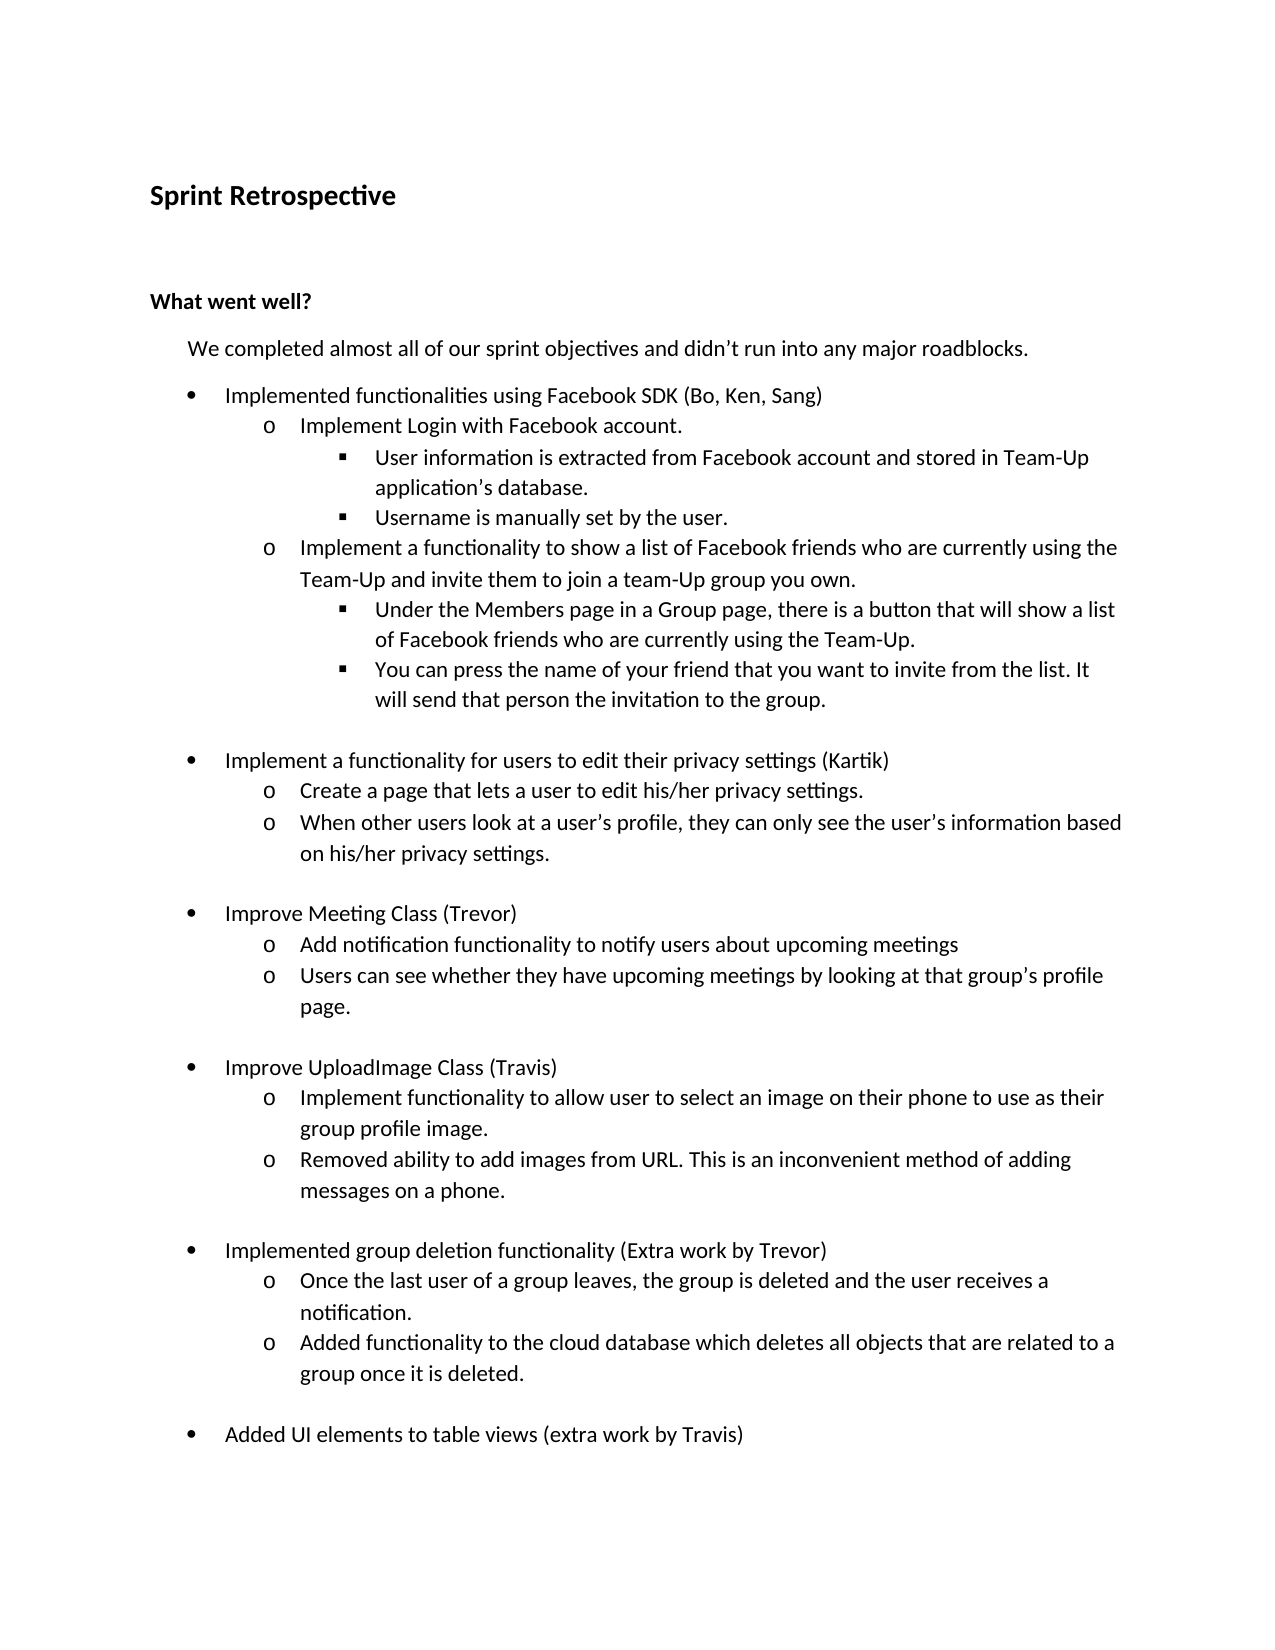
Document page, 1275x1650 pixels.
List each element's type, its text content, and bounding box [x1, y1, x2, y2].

list Users can see whether they have upcoming meetings by looking at that group’s profile page. [262, 961, 1125, 1021]
list Implement functionality to allow user to select an image on their phone to use as their group profile image. [262, 1083, 1125, 1142]
text Sprint Retrospective [150, 177, 1125, 213]
list Removed ability to add images from URL. This is an inconvenient method of adding messages on a phone. [262, 1145, 1125, 1204]
list Implemented group deletion functionality (Extra work by Trevor) [187, 1236, 1125, 1264]
list Improve UploadImage Class (Travis) [187, 1053, 1125, 1081]
list Added UI elements to table views (extra work by Travis) [187, 1420, 1125, 1448]
list Under the Members page in a Group page, there is a button that will show a list of Facebook friends who are currently using the Team-Up. [337, 595, 1125, 653]
list Create a page that lets a user to edit his/her privacy settings. [262, 776, 1125, 805]
text What went well? [150, 287, 1125, 315]
list Implement a functionality for users to edit their privacy settings (Kartik) [187, 746, 1125, 774]
list Add notification functionality to notify users about upcoming meetings [262, 930, 1125, 959]
list Once the last user of a group leaves, the group is deleted and the user receives a notification. [262, 1267, 1125, 1326]
list Username is manually set by the user. [337, 503, 1125, 531]
list When other users look at a user’s profile, they can only see the user’s information based on his/her privacy settings. [262, 808, 1125, 867]
list Implement Login with Facebook account. [262, 411, 1125, 441]
list Added functionality to the cloud database which deletes all objects that are related to a group once it is deleted. [262, 1328, 1125, 1388]
list Implement a functionality to show a list of Facebook friends who are currently using the Team-Up and invite them to join a team-Up group you own. [262, 533, 1125, 593]
text We completed almost all of our sprint objectives and didn’t run into any major roadblocks. [150, 334, 1125, 362]
list You can press the name of your friend that you want to invite from the list. It will send that person the invitation to the group. [337, 655, 1125, 714]
list Improve Meeting Class (Trevor) [187, 899, 1125, 927]
list Implemented functionalities using Facebook SDK (Bo, Ken, Sang) [187, 381, 1125, 409]
list User information is extracted from Facebook account and stored in Team-Up application’s database. [337, 443, 1125, 501]
